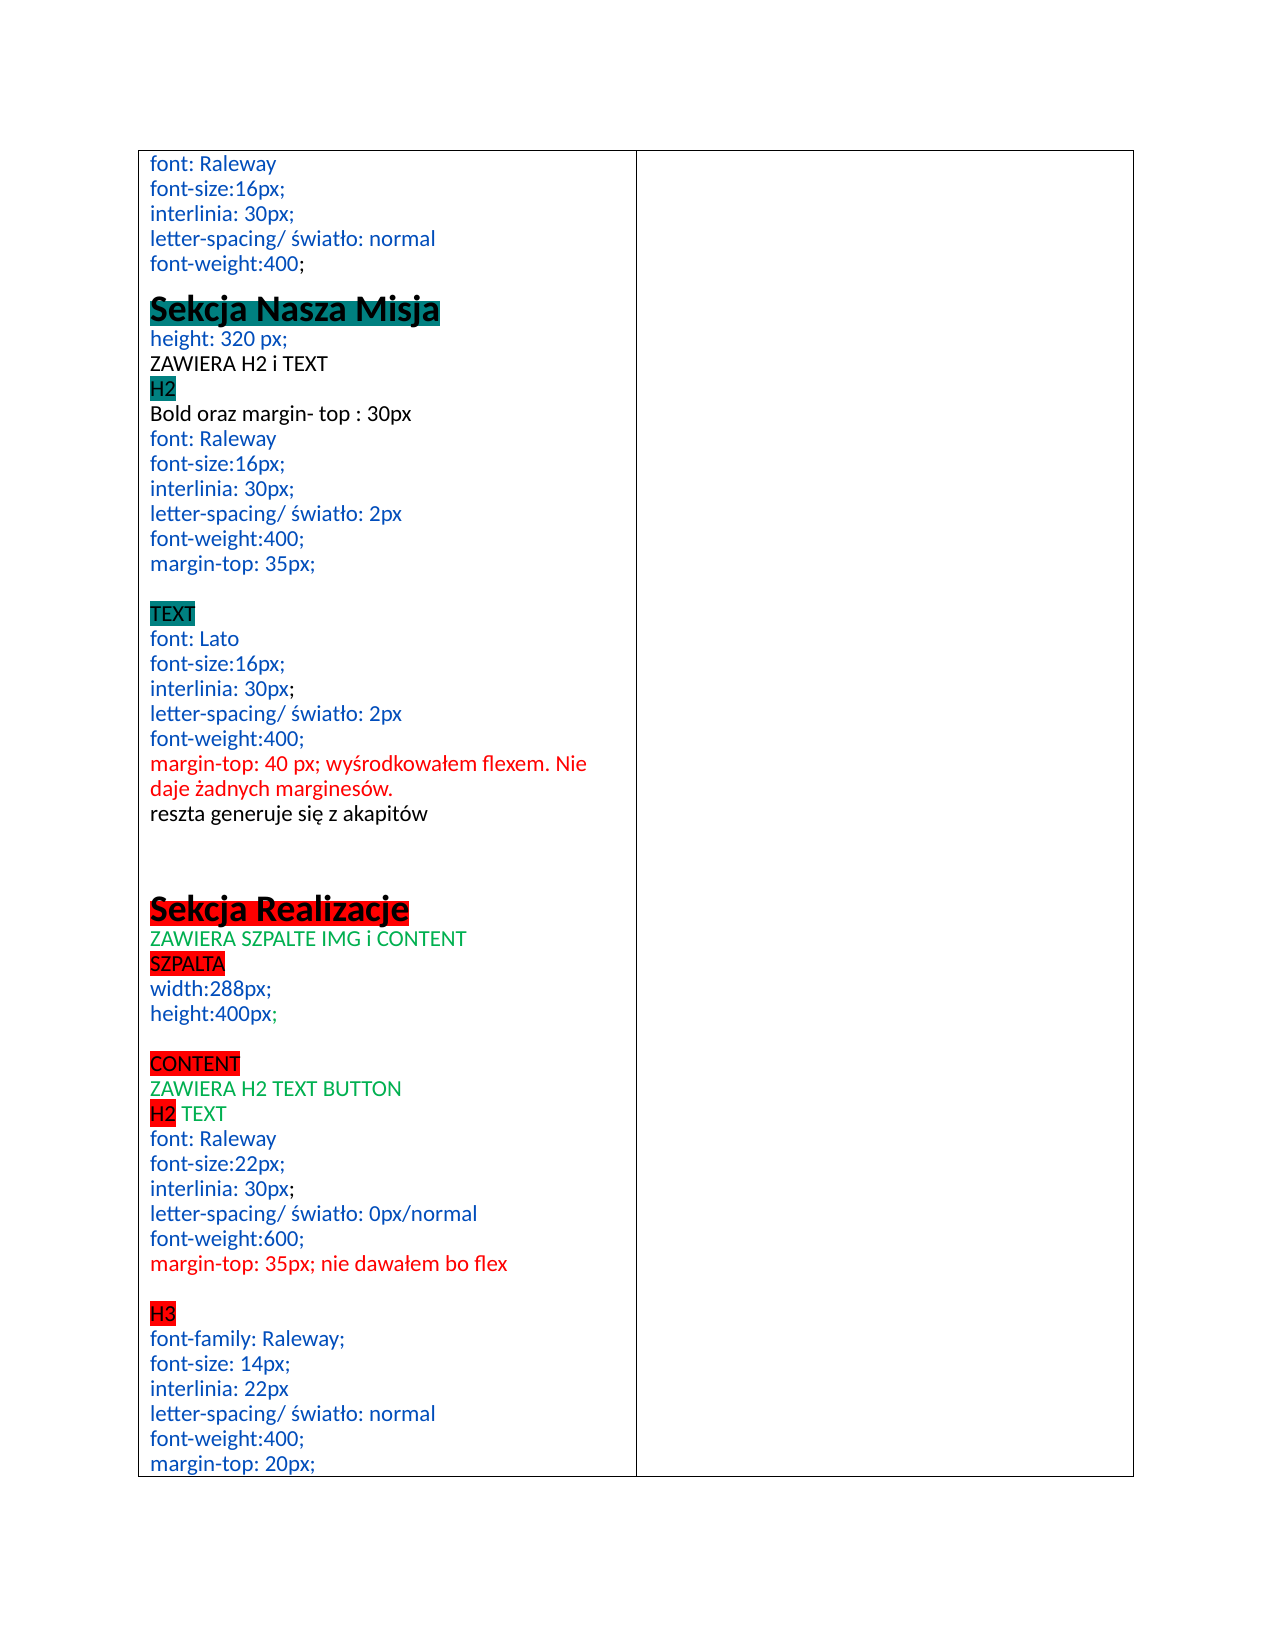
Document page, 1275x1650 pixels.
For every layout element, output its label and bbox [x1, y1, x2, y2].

table_cell [637, 151, 1133, 1476]
table_cell [139, 151, 636, 1476]
